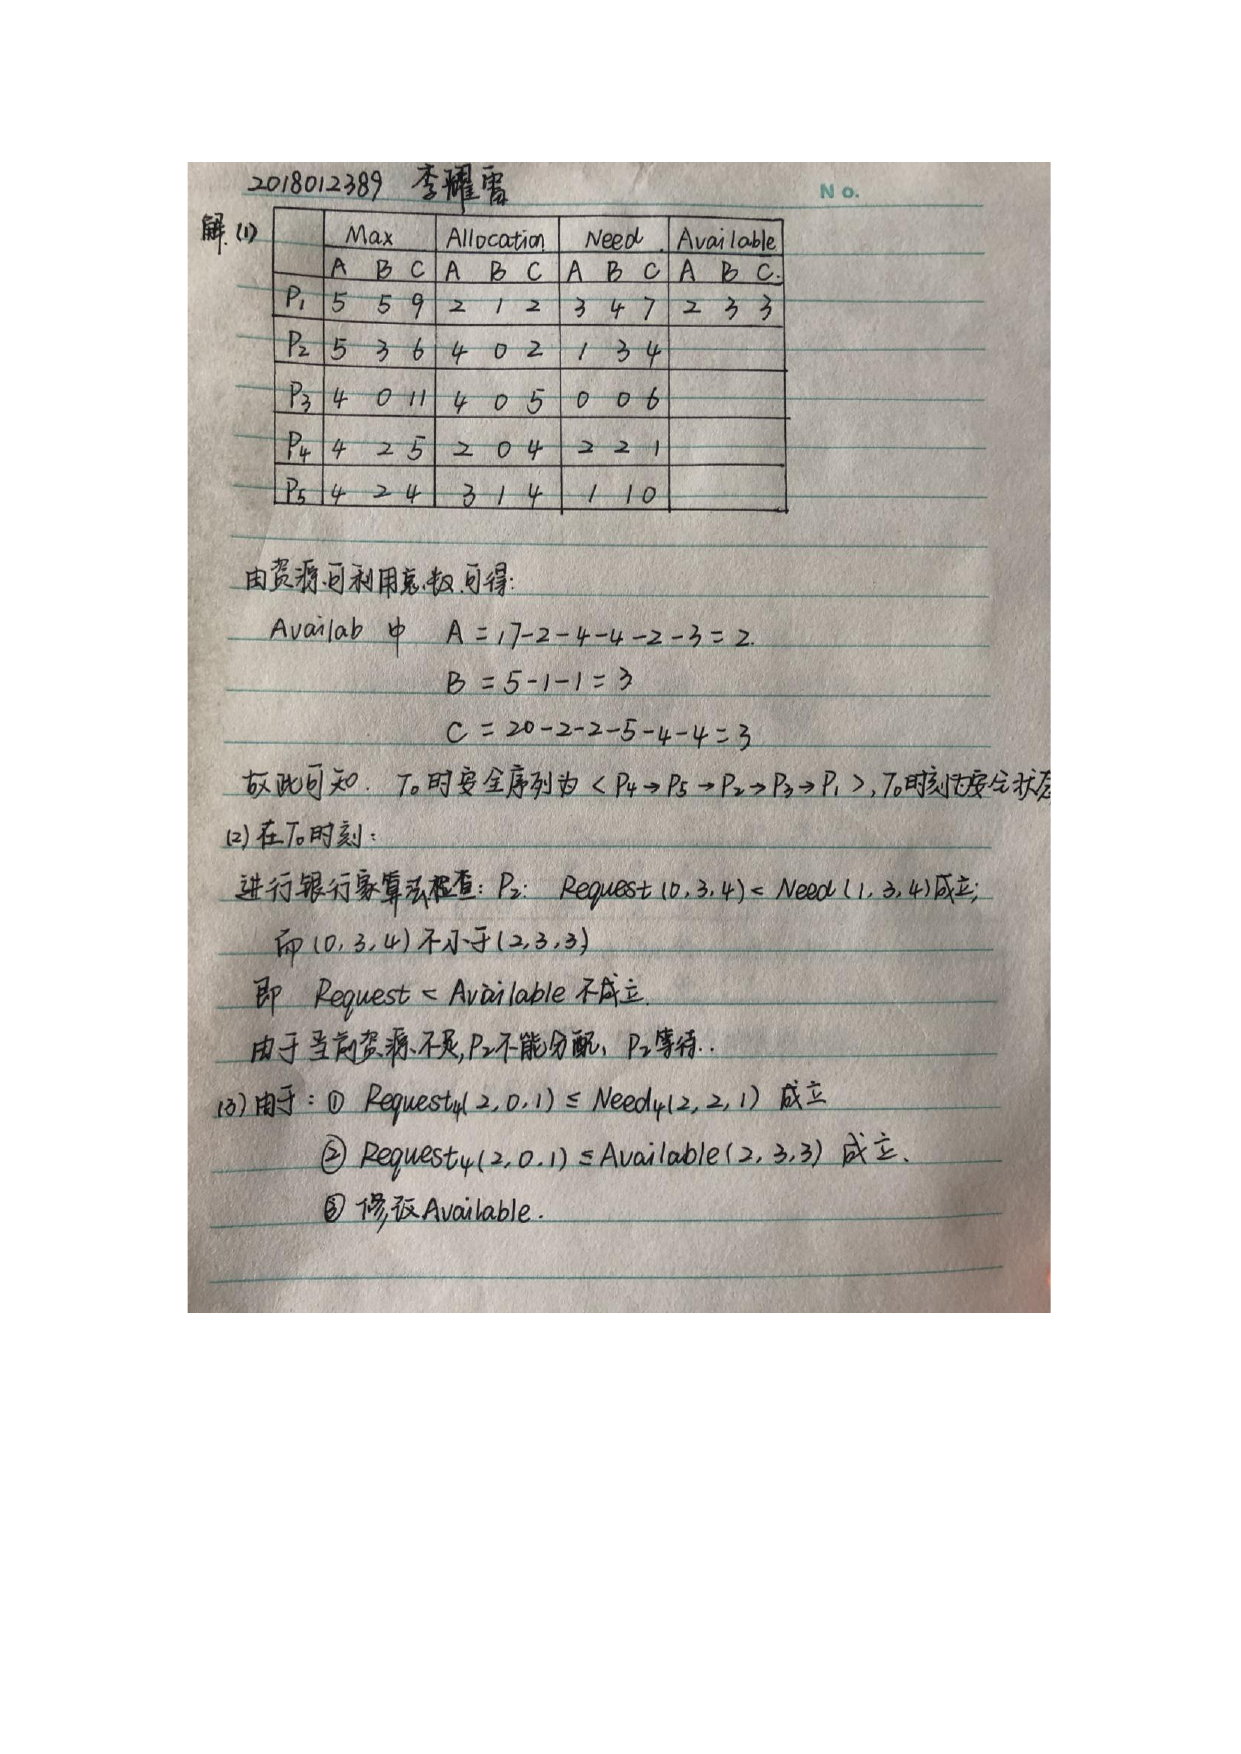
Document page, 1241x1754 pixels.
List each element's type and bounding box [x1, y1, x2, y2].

picture [187, 162, 1051, 1313]
